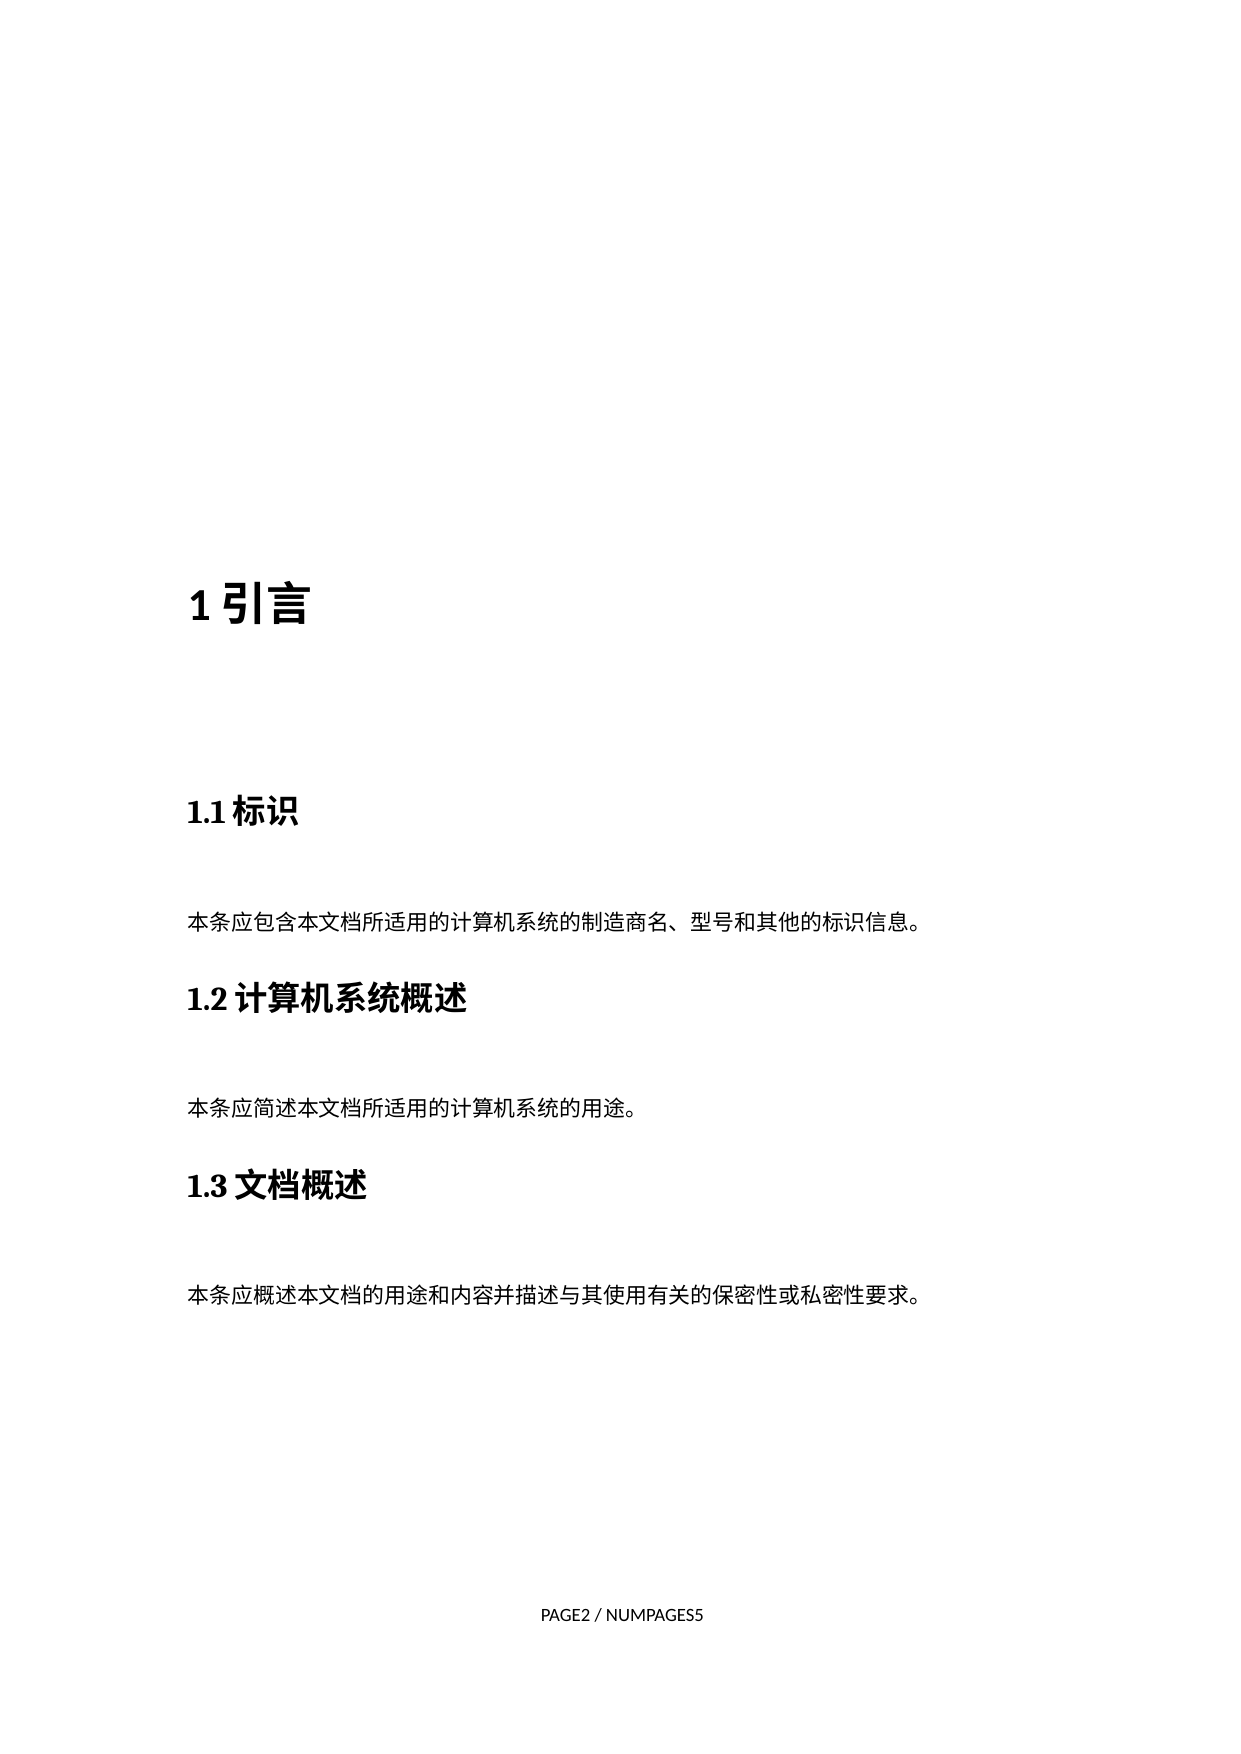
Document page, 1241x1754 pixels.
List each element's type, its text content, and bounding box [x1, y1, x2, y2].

subtitle 1.2计算机系统概述 [187, 964, 1053, 1029]
subtitle 1.1标识 [187, 777, 1053, 842]
subtitle 1引言 [187, 551, 1053, 649]
text 本条应包含本文档所适用的计算机系统的制造商名、型号和其他的标识信息。 [187, 904, 1053, 937]
text 本条应简述本文档所适用的计算机系统的用途。 [187, 1091, 1053, 1123]
subtitle 1.3文档概述 [187, 1150, 1053, 1215]
text 本条应概述本文档的用途和内容并描述与其使用有关的保密性或私密性要求。 [187, 1278, 1053, 1310]
